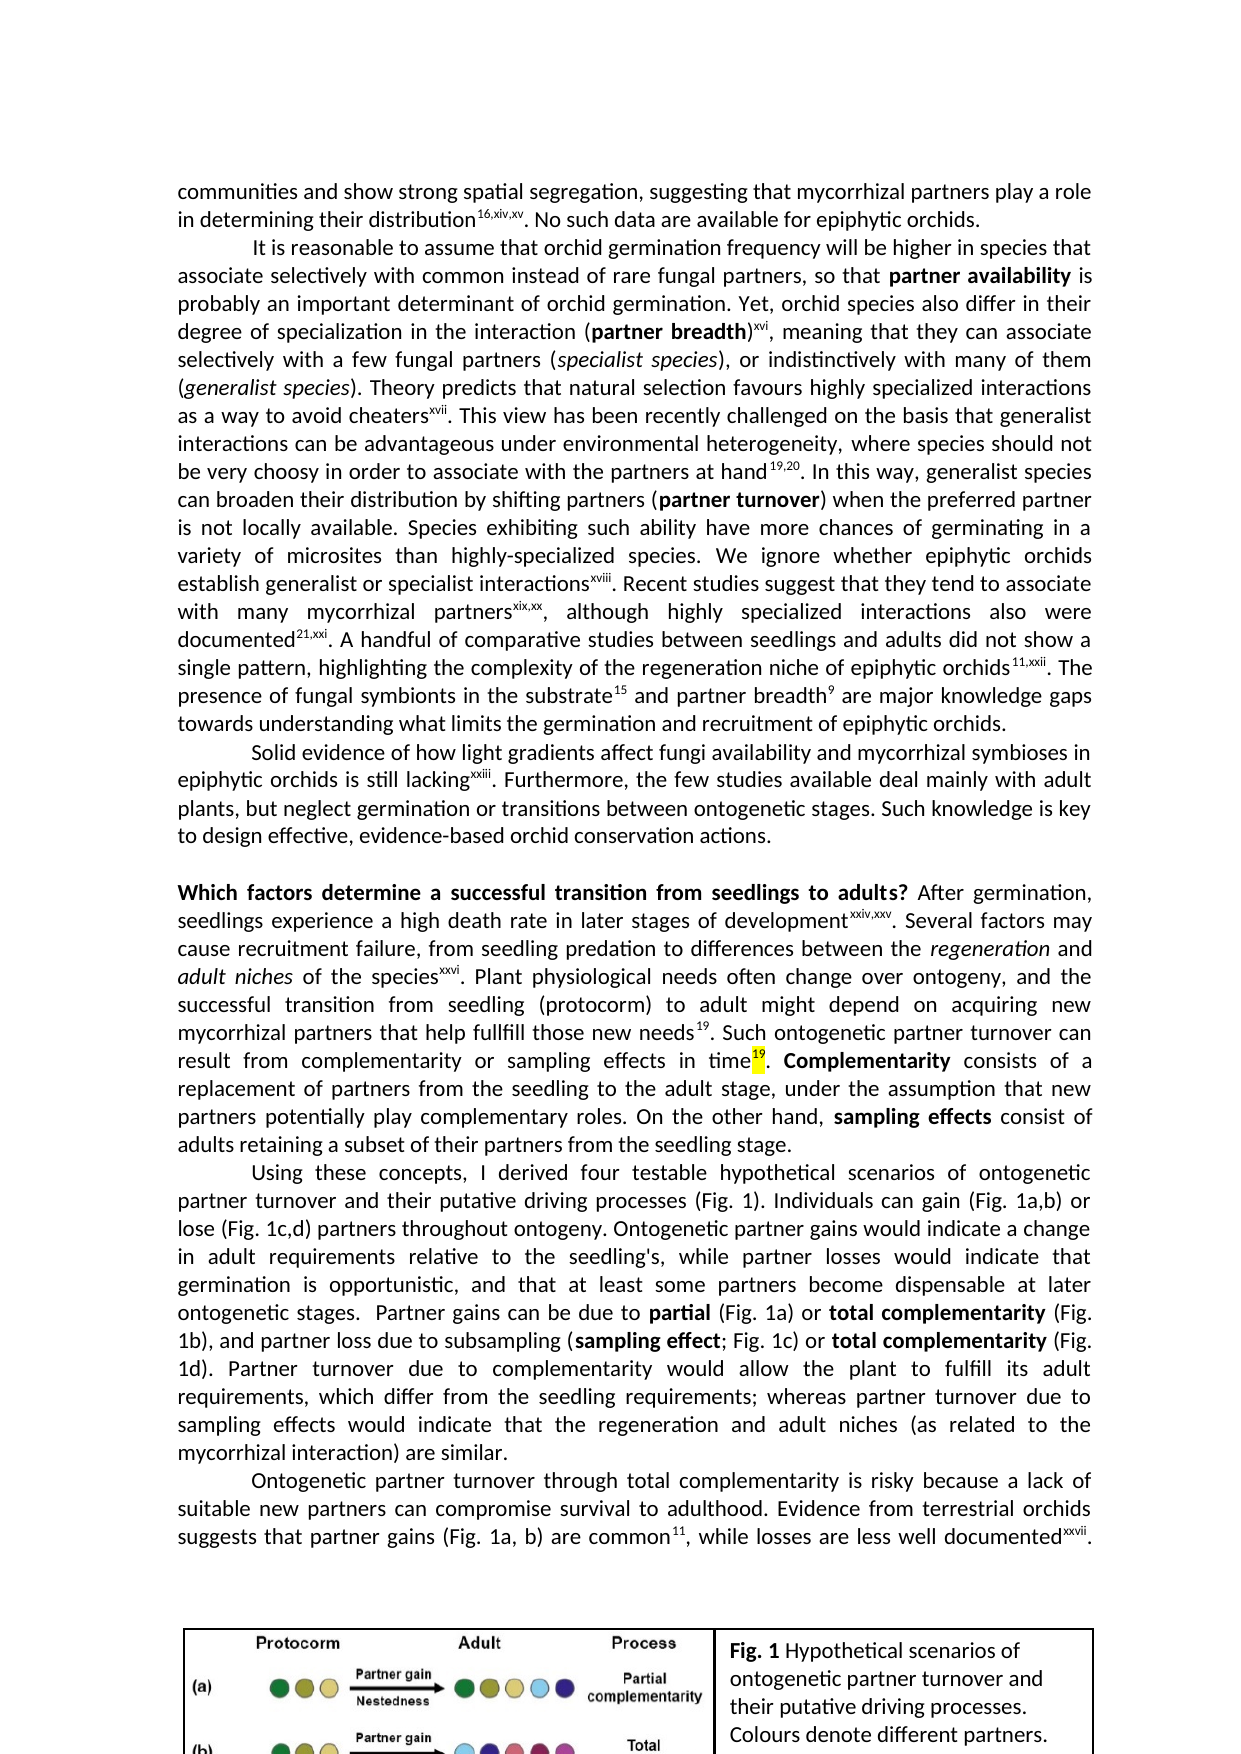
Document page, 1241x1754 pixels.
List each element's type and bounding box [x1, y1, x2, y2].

picture [185, 1630, 713, 1754]
